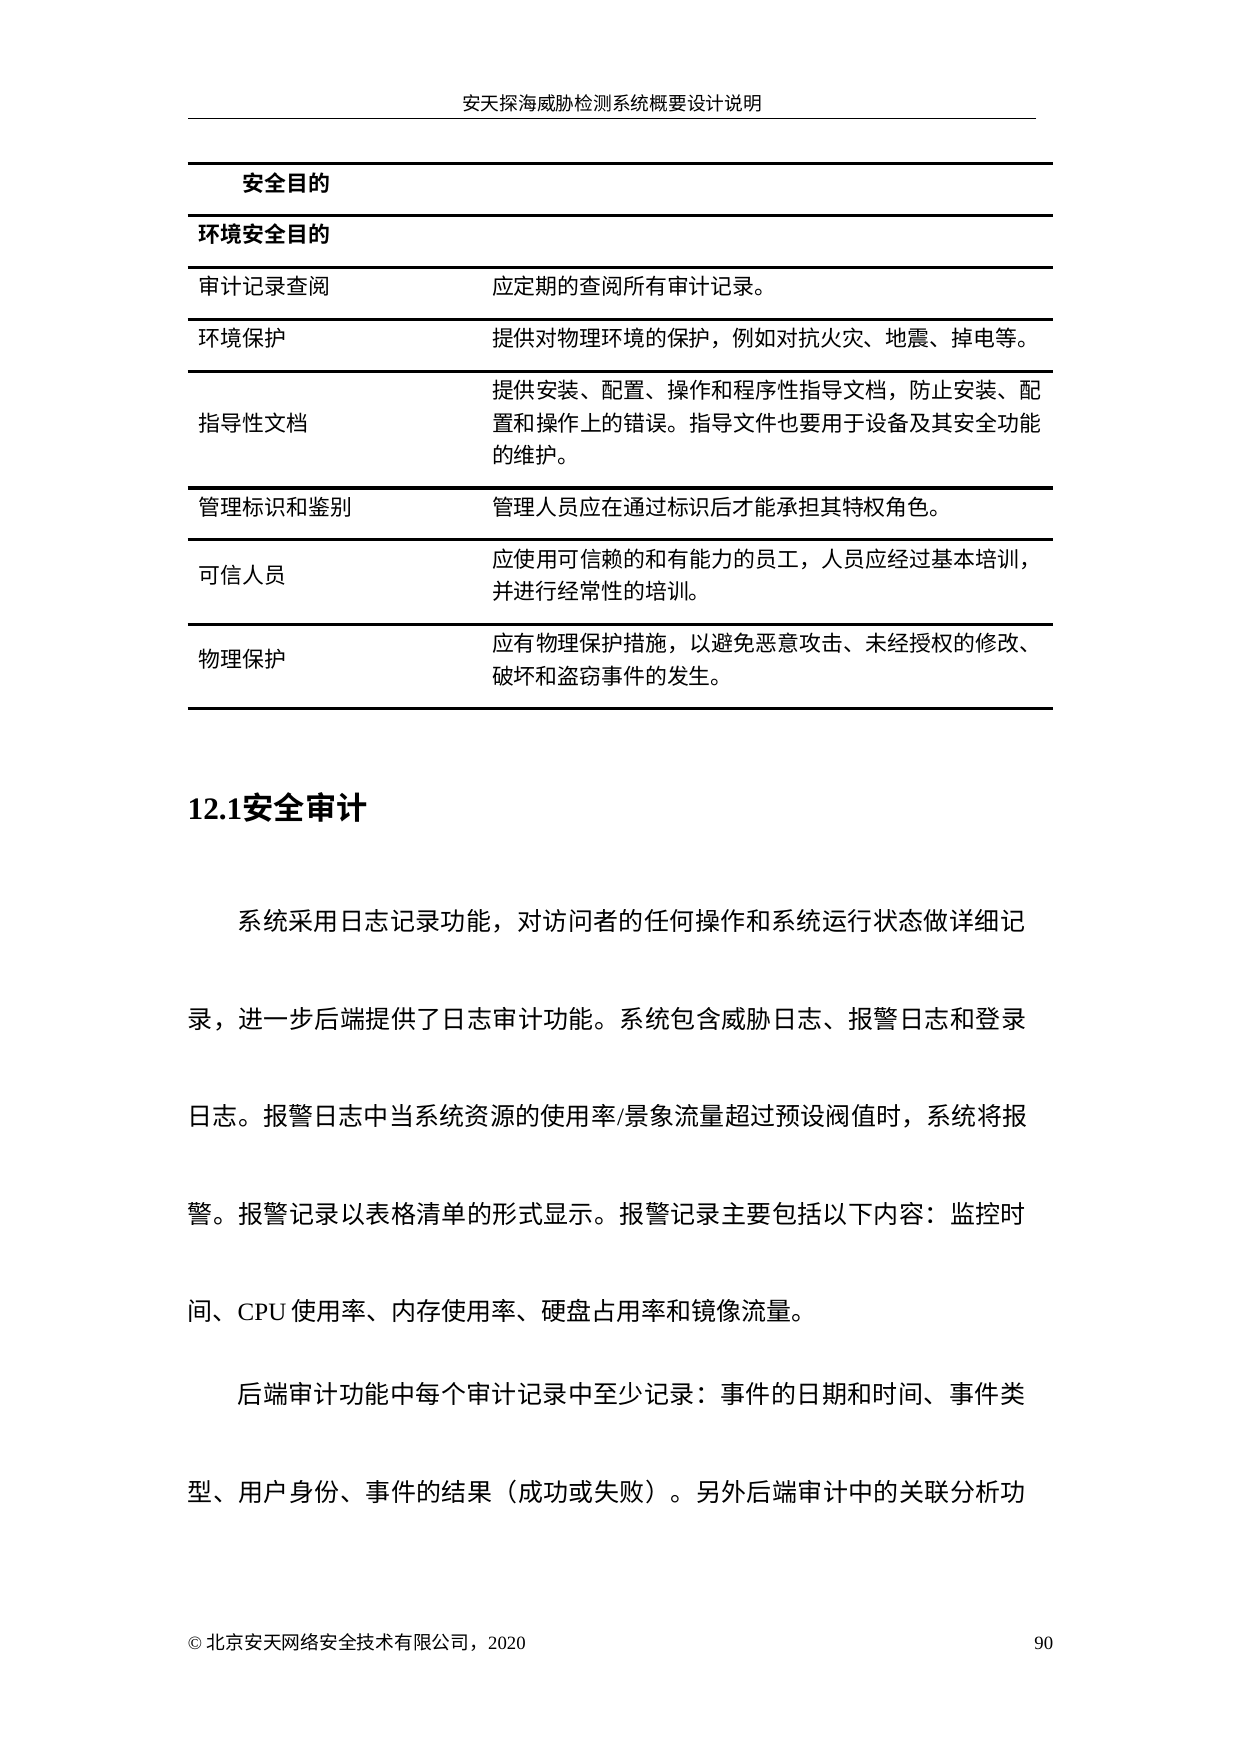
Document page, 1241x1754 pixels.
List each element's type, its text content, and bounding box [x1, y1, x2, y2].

table_cell 管理人员应在通过标识后才能承担其特权角色。 [481, 490, 1053, 538]
table_header 安全目的 [188, 165, 1053, 214]
table_cell 应有物理保护措施，以避免恶意攻击、未经授权的修改、破坏和盗窃事件的发生。 [481, 626, 1053, 707]
table_cell 指导性文档 [188, 373, 481, 486]
table_cell 提供安装、配置、操作和程序性指导文档，防止安装、配置和操作上的错误。指导文件也要用于设备及其安全功能的维护。 [481, 373, 1053, 486]
table_cell 应定期的查阅所有审计记录。 [481, 269, 1053, 318]
table_cell 环境保护 [188, 321, 481, 369]
subtitle 安全审计 [187, 773, 1053, 838]
table_cell 审计记录查阅 [188, 269, 481, 318]
table_cell 物理保护 [188, 626, 481, 707]
table_cell 应使用可信赖的和有能力的员工，人员应经过基本培训，并进行经常性的培训。 [481, 541, 1053, 623]
table_cell 提供对物理环境的保护，例如对抗火灾、地震、掉电等。 [481, 321, 1053, 369]
table_cell 环境安全目的 [188, 217, 1053, 266]
table_cell 可信人员 [188, 541, 481, 623]
text 后端审计功能中每个审计记录中至少记录：事件的日期和时间、事件类型、用户身份、事件的结果（成功或失败）。另外后端审计中的关联分析功能，使得每个可审计事件与引起该事件的用户身份相关联，其中会记录登陆日志以及用户登陆后超时控制，登陆日志包含：登陆时间、登陆账号、登陆位置、风险级别、日志类型和操作描述。 [187, 1361, 1028, 1523]
table_cell 管理标识和鉴别 [188, 490, 481, 538]
text 系统采用日志记录功能，对访问者的任何操作和系统运行状态做详细记录，进一步后端提供了日志审计功能。系统包含威胁日志、报警日志和登录日志。报警日志中当系统资源的使用率/景象流量超过预设阀值时，系统将报警。报警记录以表格清单的形式显示。报警记录主要包括以下内容：监控时间、CPU使用率、内存使用率、硬盘占用率和镜像流量。 [187, 887, 1028, 1342]
